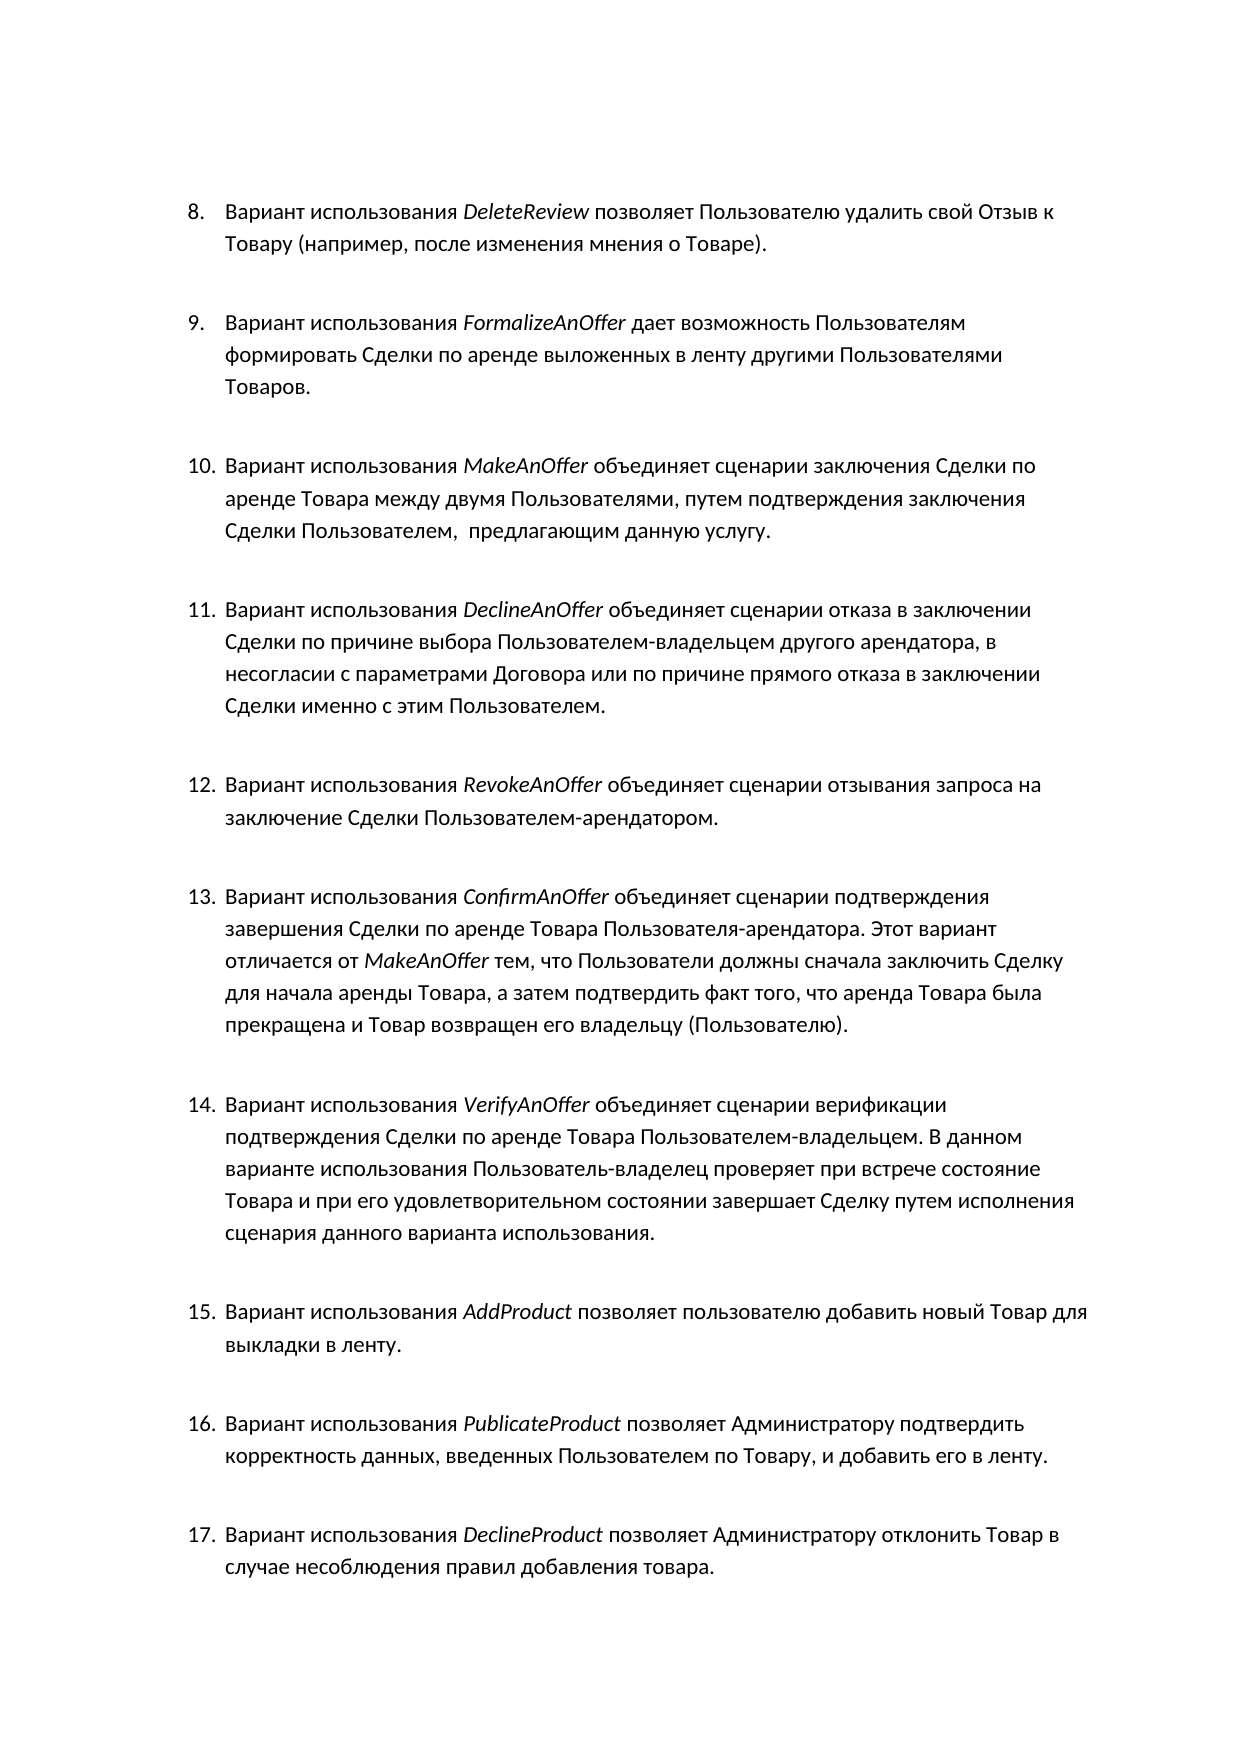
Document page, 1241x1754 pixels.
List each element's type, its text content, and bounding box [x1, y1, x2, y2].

list Вариант использования DeclineAnOffer объединяет сценарии отказа в заключении Сделки по причине выбора Пользователем-владельцем другого арендатора, в несогласии с параметрами Договора или по причине прямого отказа в заключении Сделки именно с этим Пользователем. [187, 595, 1090, 719]
list Вариант использования AddProduct позволяет пользователю добавить новый Товар для выкладки в ленту. [187, 1297, 1090, 1358]
list Вариант использования DeleteReview позволяет Пользователю удалить свой Отзыв к Товару (например, после изменения мнения о Товаре). [187, 197, 1090, 257]
list Вариант использования ConfirmAnOffer объединяет сценарии подтверждения завершения Сделки по аренде Товара Пользователя-арендатора. Этот вариант отличается от MakeAnOffer тем, что Пользователи должны сначала заключить Сделку для начала аренды Товара, а затем подтвердить факт того, что аренда Товара была прекращена и Товар возвращен его владельцу (Пользователю). [187, 882, 1090, 1039]
list Вариант использования MakeAnOffer объединяет сценарии заключения Сделки по аренде Товара между двумя Пользователями, путем подтверждения заключения Сделки Пользователем, предлагающим данную услугу. [187, 452, 1090, 544]
list Вариант использования FormalizeAnOffer дает возможность Пользователям формировать Сделки по аренде выложенных в ленту другими Пользователями Товаров. [187, 308, 1090, 401]
list Вариант использования PublicateProduct позволяет Администратору подтвердить корректность данных, введенных Пользователем по Товару, и добавить его в ленту. [187, 1409, 1090, 1469]
list Вариант использования DeclineProduct позволяет Администратору отклонить Товар в случае несоблюдения правил добавления товара. [187, 1520, 1090, 1580]
list Вариант использования RevokeAnOffer объединяет сценарии отзывания запроса на заключение Сделки Пользователем-арендатором. [187, 771, 1090, 831]
list Вариант использования VerifyAnOffer объединяет сценарии верификации подтверждения Сделки по аренде Товара Пользователем-владельцем. В данном варианте использования Пользователь-владелец проверяет при встрече состояние Товара и при его удовлетворительном состоянии завершает Сделку путем исполнения сценария данного варианта использования. [187, 1090, 1090, 1246]
